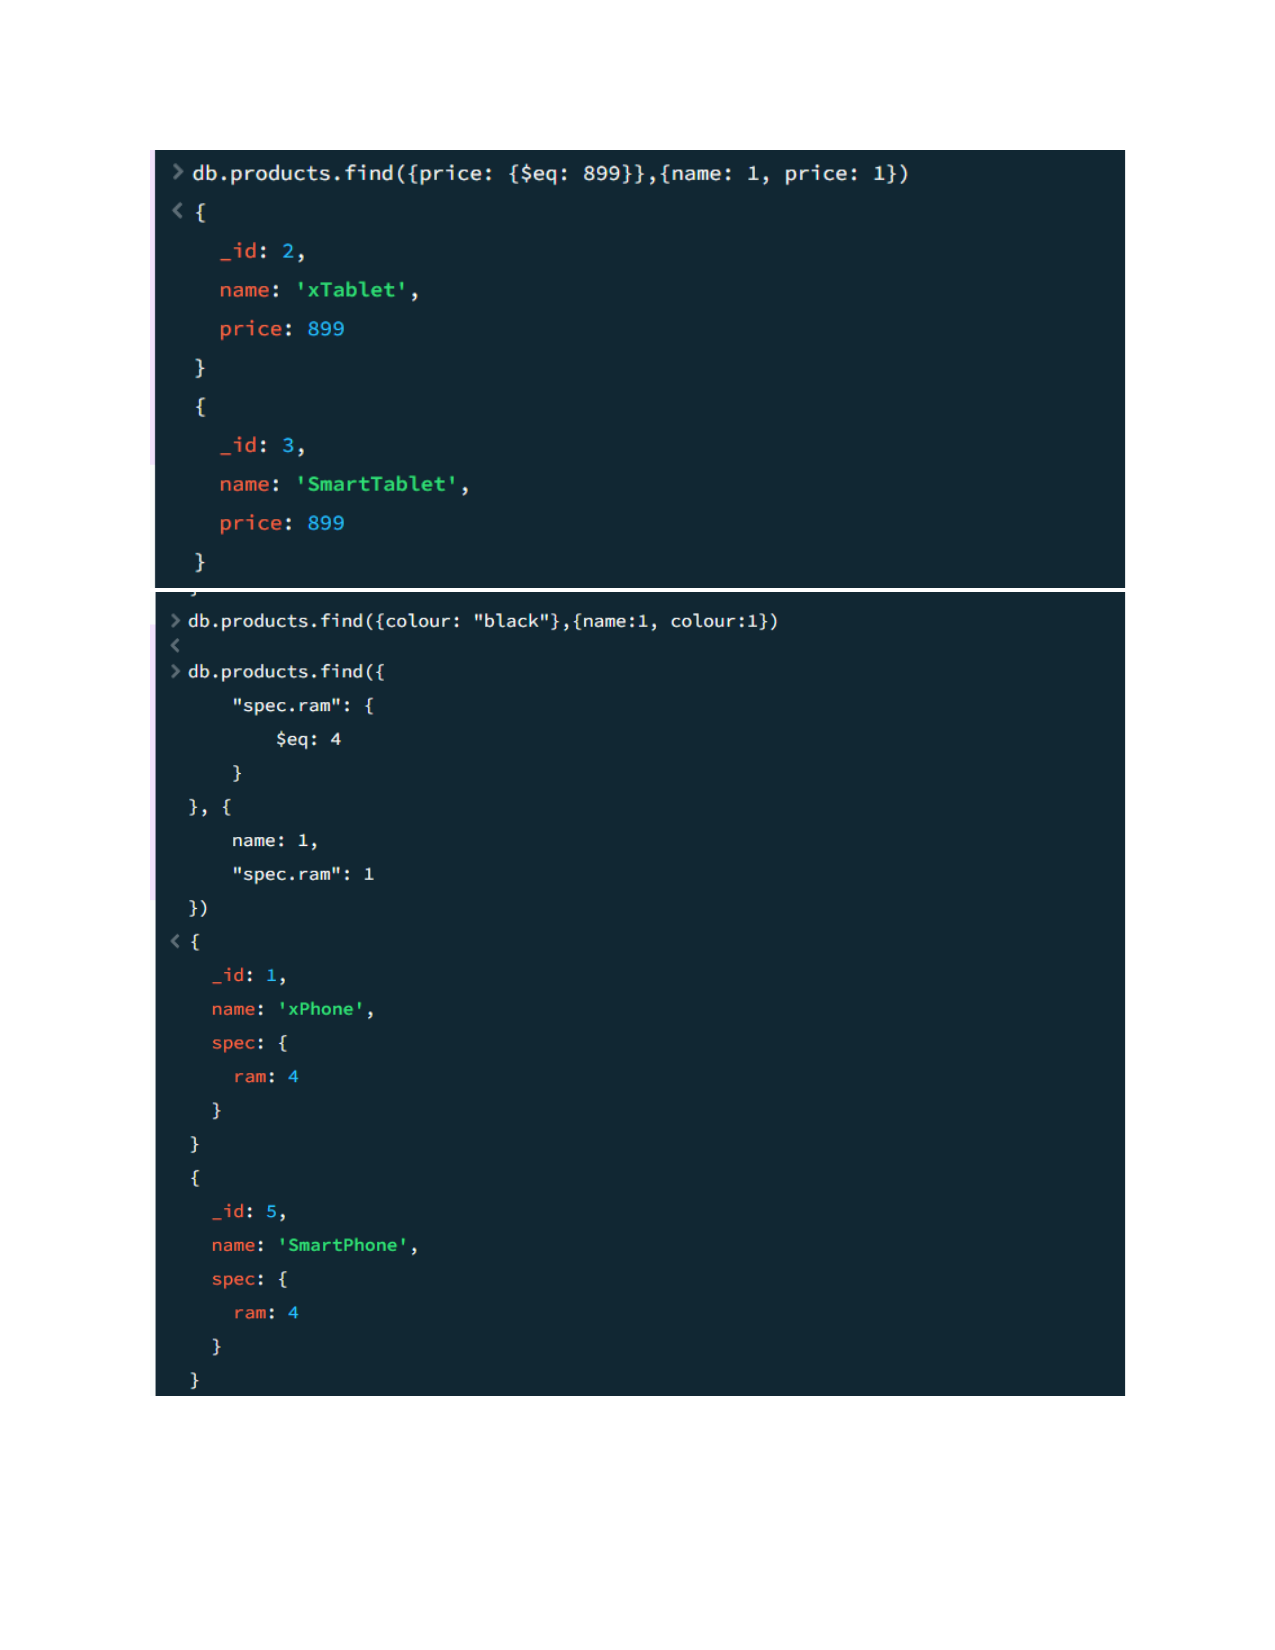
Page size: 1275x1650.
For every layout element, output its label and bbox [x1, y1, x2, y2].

picture [150, 592, 1125, 1396]
picture [150, 150, 1125, 588]
